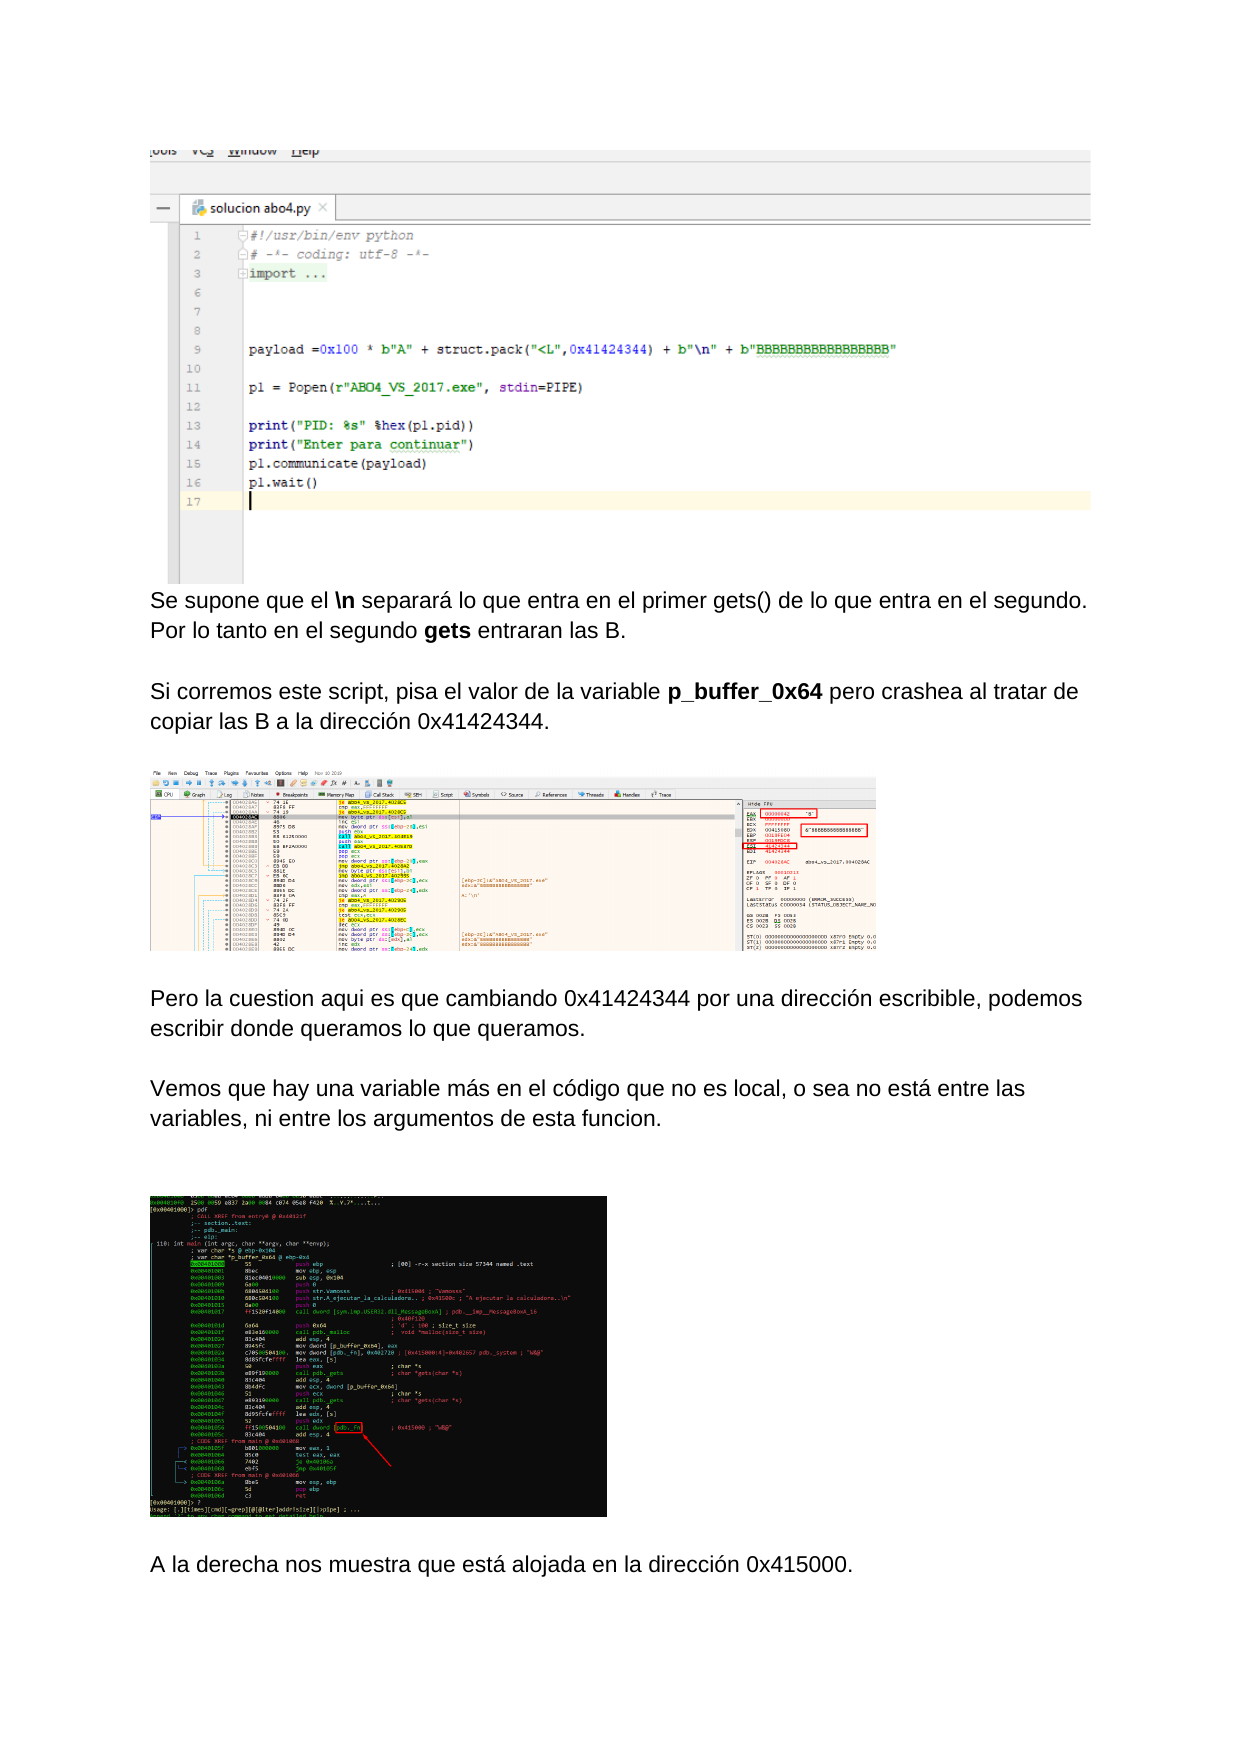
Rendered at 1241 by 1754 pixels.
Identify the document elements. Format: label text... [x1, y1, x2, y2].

picture [150, 150, 1091, 584]
text Vemos que hay una variable más en el código que no es local, o sea no está entre las variables, ni entre los argumentos de esta funcion. [150, 1075, 1090, 1132]
picture [150, 1196, 607, 1517]
text Se supone que el \n separará lo que entra en el primer gets() de lo que entra en el segundo. [150, 587, 1090, 613]
text Por lo tanto en el segundo gets entraran las B. [150, 617, 1090, 644]
picture [150, 768, 876, 951]
text Si corremos este script, pisa el valor de la variable p_buffer_0x64 pero crashea al tratar de copiar las B a la dirección 0x41424344. [150, 678, 1090, 734]
text A la derecha nos muestra que está alojada en la dirección 0x415000. [150, 1551, 1090, 1577]
text Pero la cuestion aqui es que cambiando 0x41424344 por una dirección escribible, podemos escribir donde queramos lo que queramos. [150, 984, 1090, 1041]
